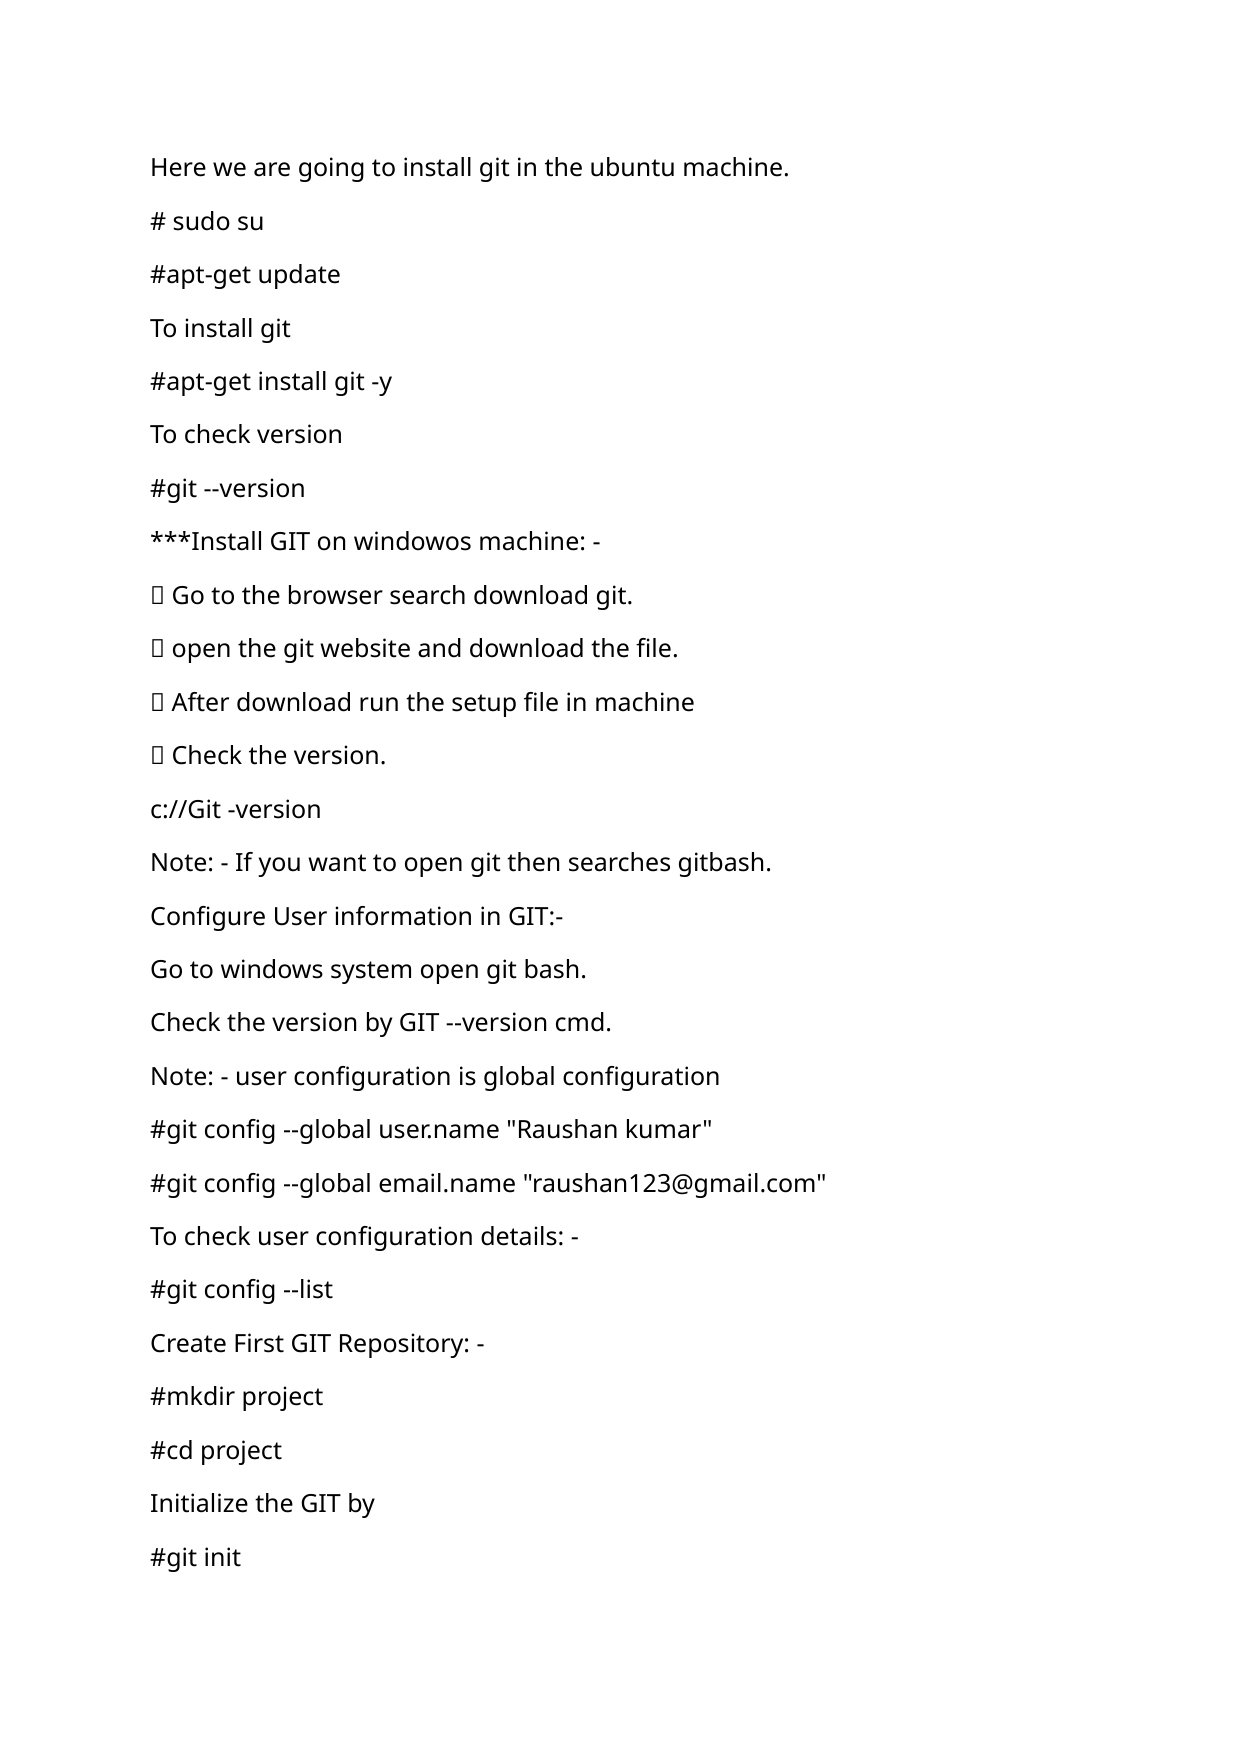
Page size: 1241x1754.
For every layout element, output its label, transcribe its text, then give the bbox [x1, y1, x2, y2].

text To install git [150, 310, 1090, 344]
text Create First GIT Repository: - [150, 1326, 1090, 1360]
text ***Install GIT on windowos machine: - [150, 524, 1090, 558]
text #git init [150, 1539, 1090, 1573]
text  open the git website and download the file. [150, 631, 1090, 665]
text Note: - user configuration is global configuration [150, 1058, 1090, 1092]
text #git config --global email.name "raushan123@gmail.com" [150, 1165, 1090, 1199]
text #git config --global user.name "Raushan kumar" [150, 1112, 1090, 1146]
text  Go to the browser search download git. [150, 577, 1090, 612]
text Go to windows system open git bash. [150, 952, 1090, 986]
text To check user configuration details: - [150, 1219, 1090, 1253]
text Note: - If you want to open git then searches gitbash. [150, 845, 1090, 879]
text c://Git -version [150, 791, 1090, 825]
text Configure User information in GIT:- [150, 898, 1090, 932]
text # sudo su [150, 203, 1090, 237]
text #cd project [150, 1432, 1090, 1467]
text Initialize the GIT by [150, 1486, 1090, 1520]
text #git --version [150, 471, 1090, 505]
text To check version [150, 417, 1090, 451]
text  Check the version. [150, 738, 1090, 772]
text #apt-get update [150, 257, 1090, 291]
text Check the version by GIT --version cmd. [150, 1005, 1090, 1039]
text #apt-get install git -y [150, 364, 1090, 398]
text #git config --list [150, 1272, 1090, 1306]
text  After download run the setup file in machine [150, 684, 1090, 718]
text #mkdir project [150, 1379, 1090, 1413]
text Here we are going to install git in the ubuntu machine. [150, 150, 1090, 184]
